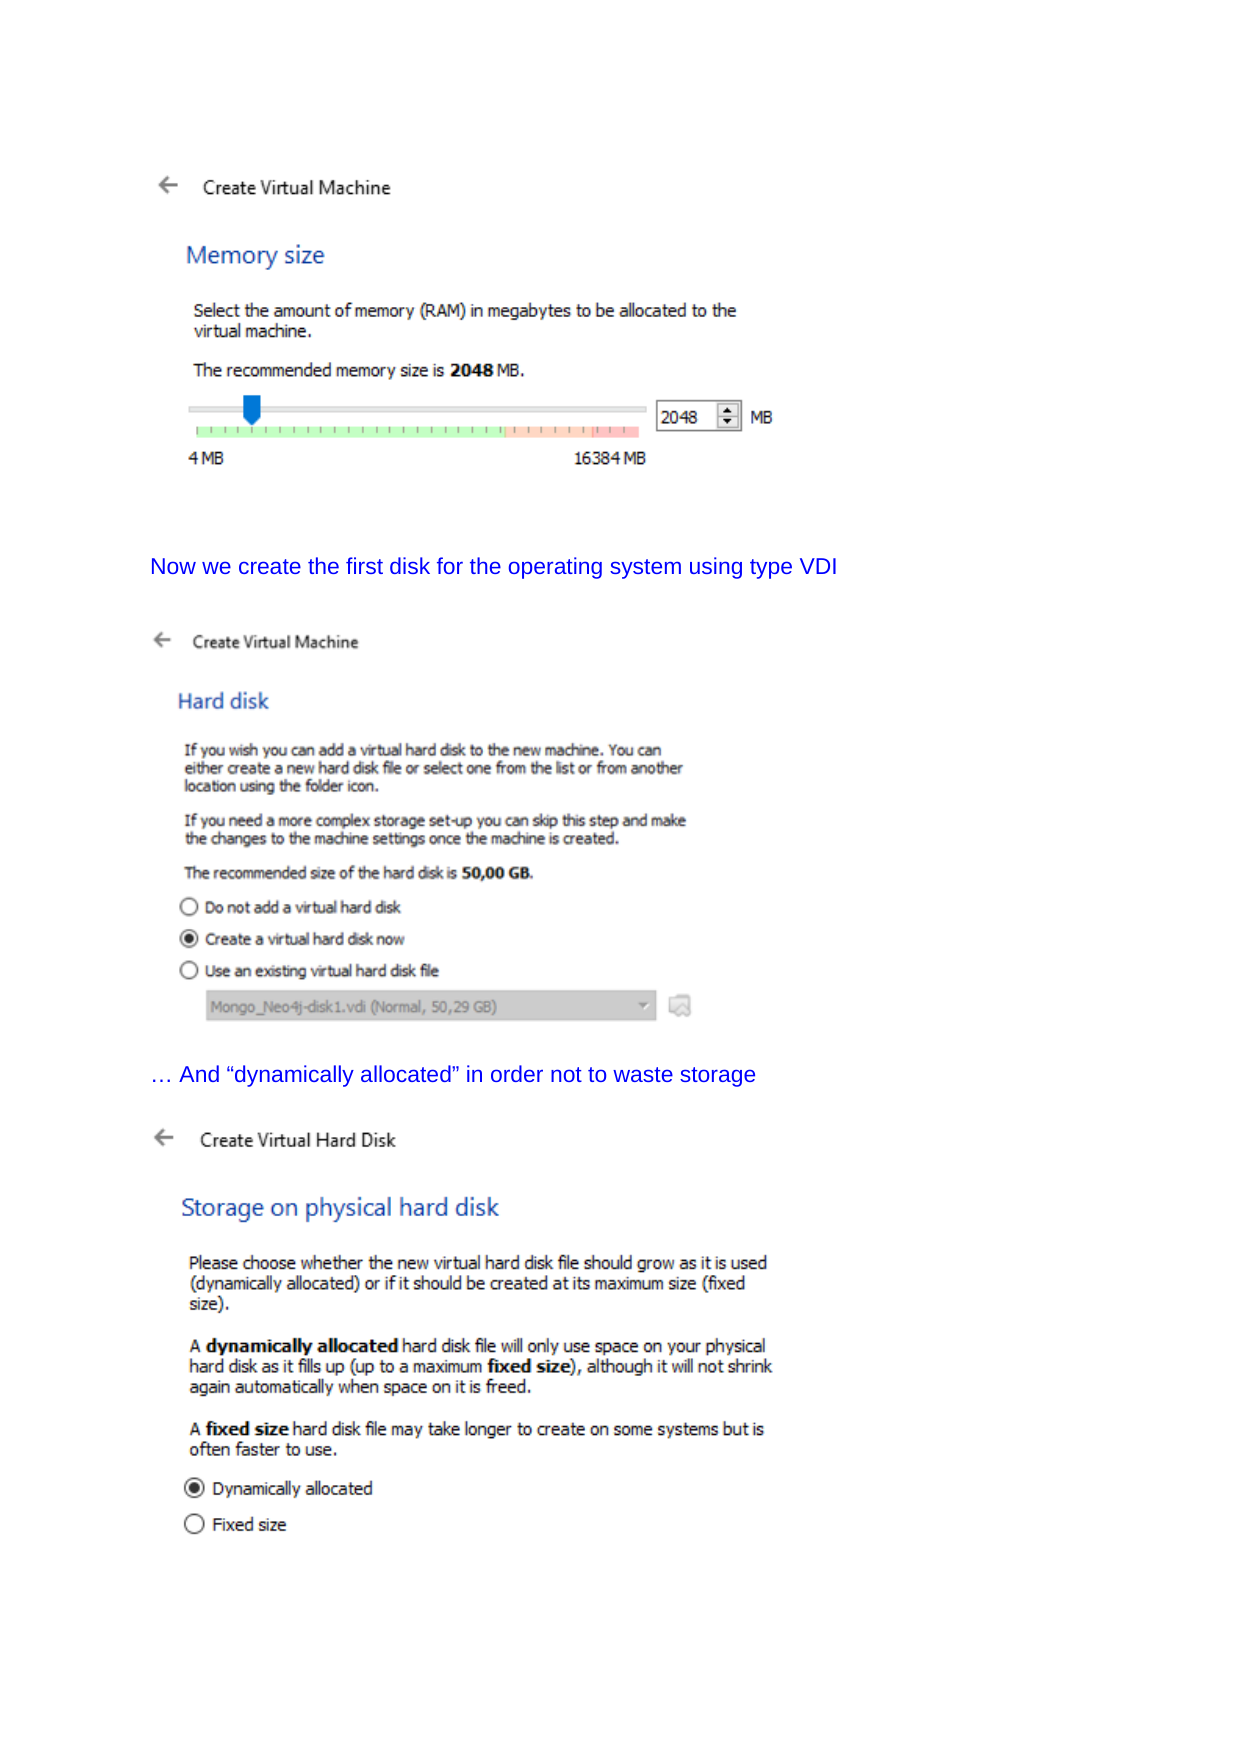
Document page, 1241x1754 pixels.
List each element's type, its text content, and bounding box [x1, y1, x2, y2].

picture [150, 1112, 789, 1586]
picture [150, 604, 705, 1036]
text … And “dynamically allocated” in order not to waste storage [150, 1061, 1090, 1087]
picture [156, 150, 783, 529]
text Now we create the first disk for the operating system using type VDI [150, 553, 1090, 579]
